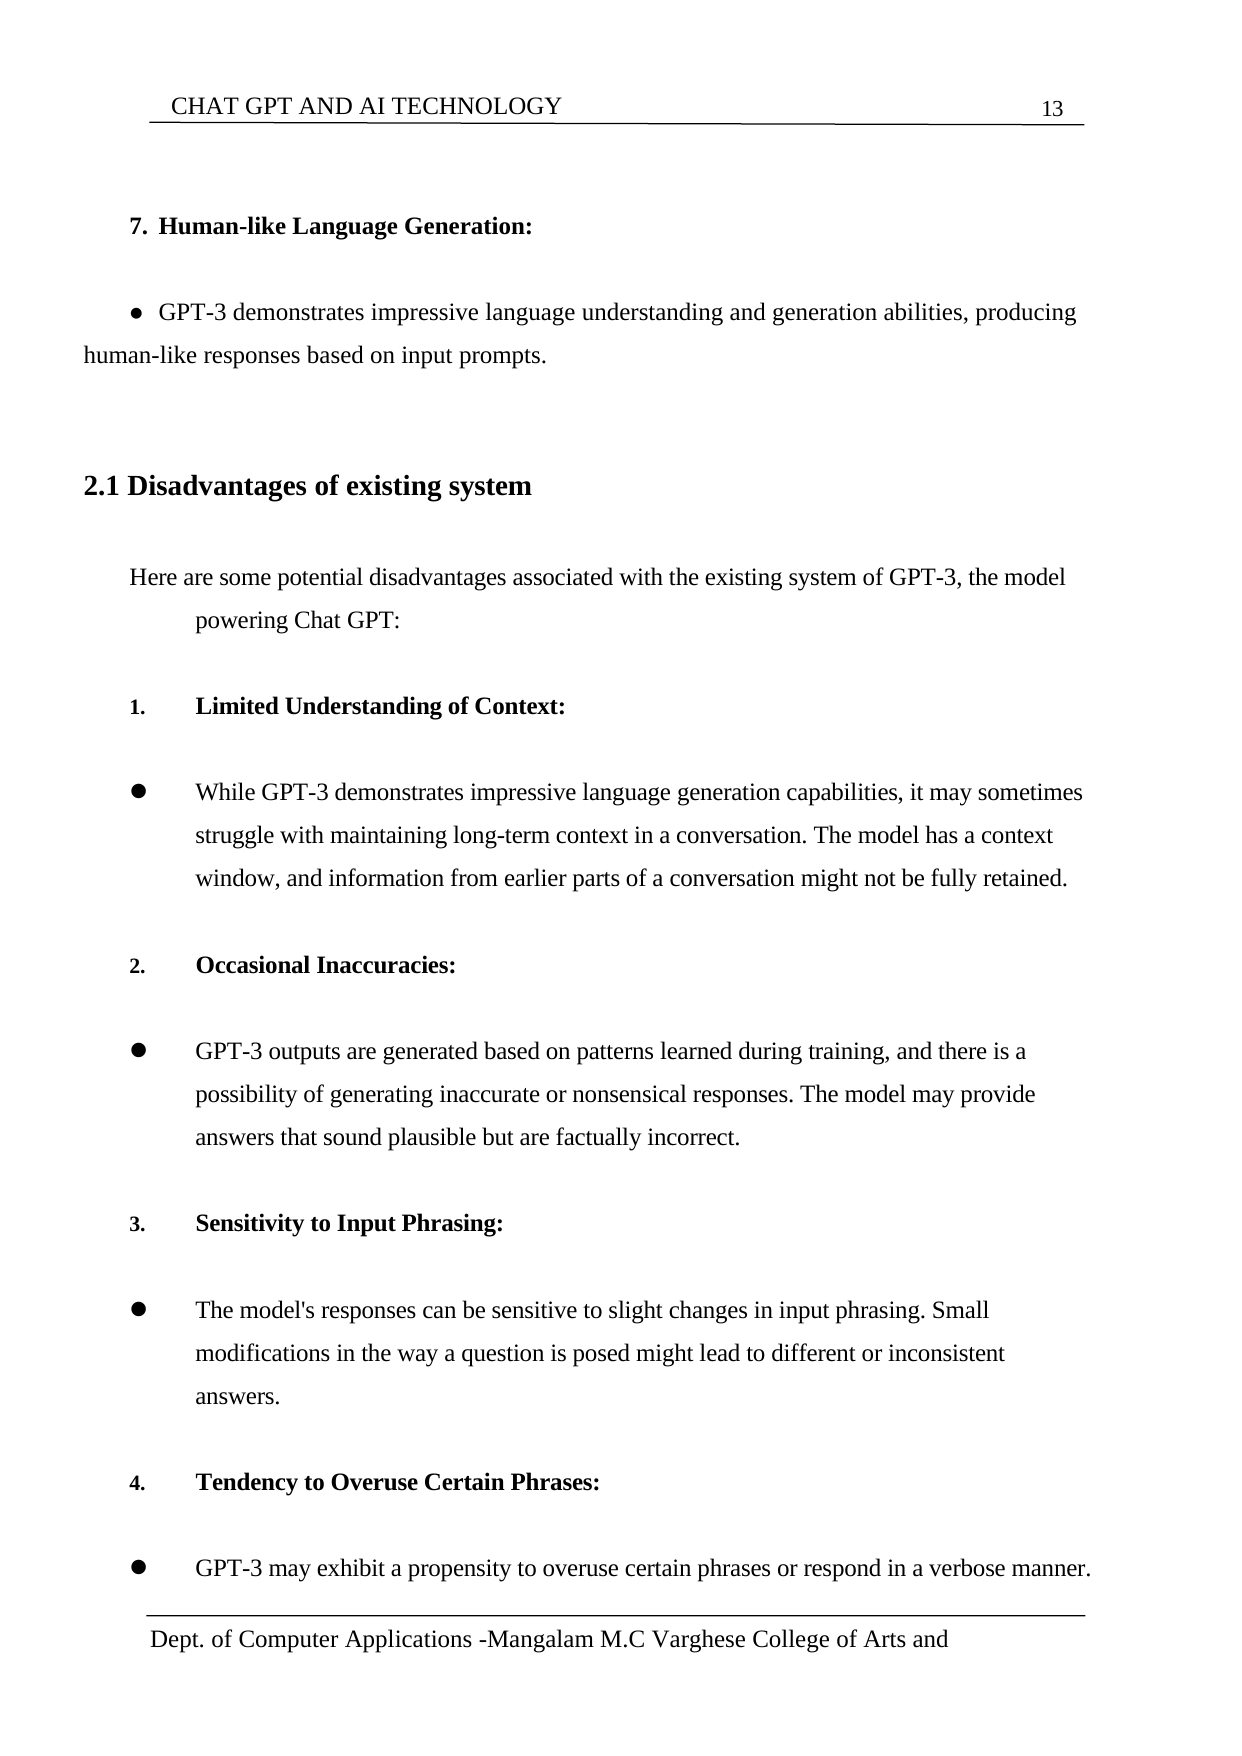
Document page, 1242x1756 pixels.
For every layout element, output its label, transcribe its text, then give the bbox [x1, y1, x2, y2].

subtitle Tendency to Overuse Certain Phrases: [129, 1467, 1092, 1496]
subtitle GPT-3 outputs are generated based on patterns learned during training, and there is a possibility of generating inaccurate or nonsensical responses. The model may provide answers that sound plausible but are factually incorrect. [129, 1036, 1092, 1151]
subtitle Limited Understanding of Context: [129, 691, 1092, 720]
subtitle Sensitivity to Input Phrasing: [129, 1208, 1092, 1237]
subtitle Here are some potential disadvantages associated with the existing system of GPT-3, the model powering Chat GPT: [129, 562, 1092, 633]
subtitle 2.1 Disadvantages of existing system [83, 468, 1204, 502]
subtitle The model's responses can be sensitive to slight changes in input phrasing. Small modifications in the way a question is posed might lead to different or inconsistent answers. [129, 1295, 1092, 1410]
subtitle Occasional Inaccuracies: [129, 950, 1092, 978]
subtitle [129, 1553, 1092, 1582]
list GPT-3 demonstrates impressive language understanding and generation abilities, producing human-like responses based on input prompts. [83, 297, 1092, 369]
list Human-like Language Generation: [83, 211, 1092, 240]
subtitle While GPT-3 demonstrates impressive language generation capabilities, it may sometimes struggle with maintaining long-term context in a conversation. The model has a context window, and information from earlier parts of a conversation might not be fully retained. [129, 777, 1092, 892]
